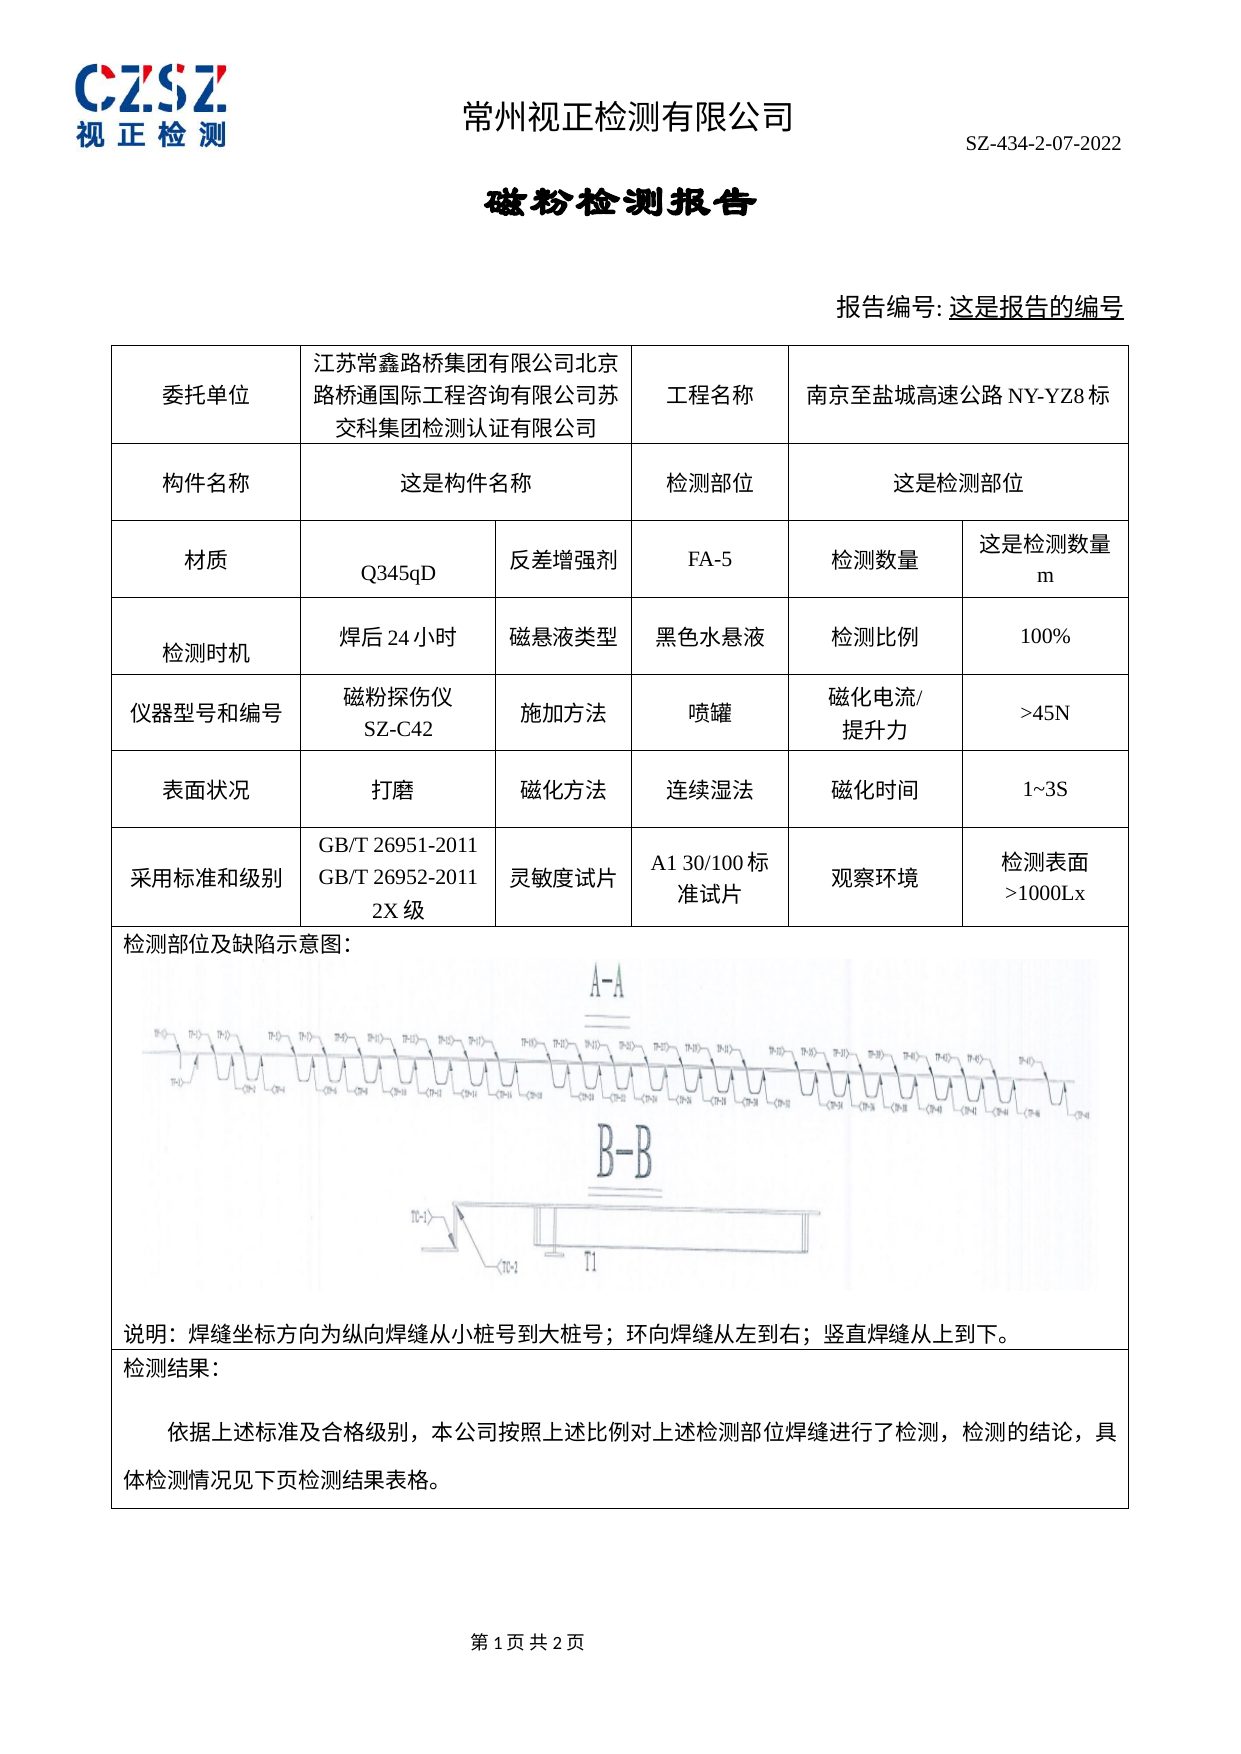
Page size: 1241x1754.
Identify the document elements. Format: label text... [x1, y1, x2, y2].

table_cell >45N [963, 675, 1128, 750]
table_cell GB/T 26951-2011 GB/T 26952-2011 2X级 [301, 828, 495, 926]
table_cell 焊后24小时 [301, 598, 495, 673]
table_cell 100% [963, 598, 1128, 673]
table_cell 检测结果： 依据上述标准及合格级别，本公司按照上述比例对上述检测部位焊缝进行了检测，检测的结论，具体检测情况见下页检测结果表格。 [112, 1350, 1128, 1508]
table_cell 磁悬液类型 [496, 598, 631, 673]
table_cell 磁化电流/ 提升力 [789, 675, 962, 750]
table_cell 喷罐 [632, 675, 788, 750]
table_cell 观察环境 [789, 828, 962, 926]
text 磁粉检测报告 [112, 169, 1128, 234]
table_cell 反差增强剂 [496, 521, 631, 597]
table_cell 检测时机 [112, 598, 300, 673]
table_cell 检测部位 [632, 444, 788, 520]
table_header 南京至盐城高速公路NY-YZ8标 [789, 346, 1128, 443]
picture [142, 959, 1099, 1291]
table_header 工程名称 [632, 346, 788, 443]
table_cell 黑色水悬液 [632, 598, 788, 673]
table_cell 表面状况 [112, 751, 300, 827]
table_cell 采用标准和级别 [112, 828, 300, 926]
table_cell 这是检测部位 [789, 444, 1128, 520]
table_cell 仪器型号和编号 [112, 675, 300, 750]
text 报告编号: 这是报告的编号 [112, 273, 1124, 338]
table_cell 连续湿法 [632, 751, 788, 827]
table_cell 材质 [112, 521, 300, 597]
picture [66, 51, 234, 153]
table_header 委托单位 [112, 346, 300, 443]
table_cell 磁化时间 [789, 751, 962, 827]
table_cell 磁粉探伤仪 SZ-C42 [301, 675, 495, 750]
table_cell A1 30/100标准试片 [632, 828, 788, 926]
table_cell FA-5 [632, 521, 788, 597]
table_cell 施加方法 [496, 675, 631, 750]
table_cell 检测比例 [789, 598, 962, 673]
table_cell 构件名称 [112, 444, 300, 520]
table_cell 灵敏度试片 [496, 828, 631, 926]
table_cell Q345qD [301, 521, 495, 597]
table_cell 这是检测数量 m [963, 521, 1128, 597]
table_header 江苏常鑫路桥集团有限公司北京路桥通国际工程咨询有限公司苏交科集团检测认证有限公司 [301, 346, 631, 443]
table_cell 检测部位及缺陷示意图： 说明：焊缝坐标方向为纵向焊缝从小桩号到大桩号；环向焊缝从左到右；竖直焊缝从上到下。 [112, 927, 1128, 1349]
table_cell 这是构件名称 [301, 444, 631, 520]
table_cell 检测数量 [789, 521, 962, 597]
table_cell 1~3S [963, 751, 1128, 827]
table_cell 磁化方法 [496, 751, 631, 827]
table_cell 检测表面>1000Lx [963, 828, 1128, 926]
table_cell 打磨 [301, 751, 495, 827]
